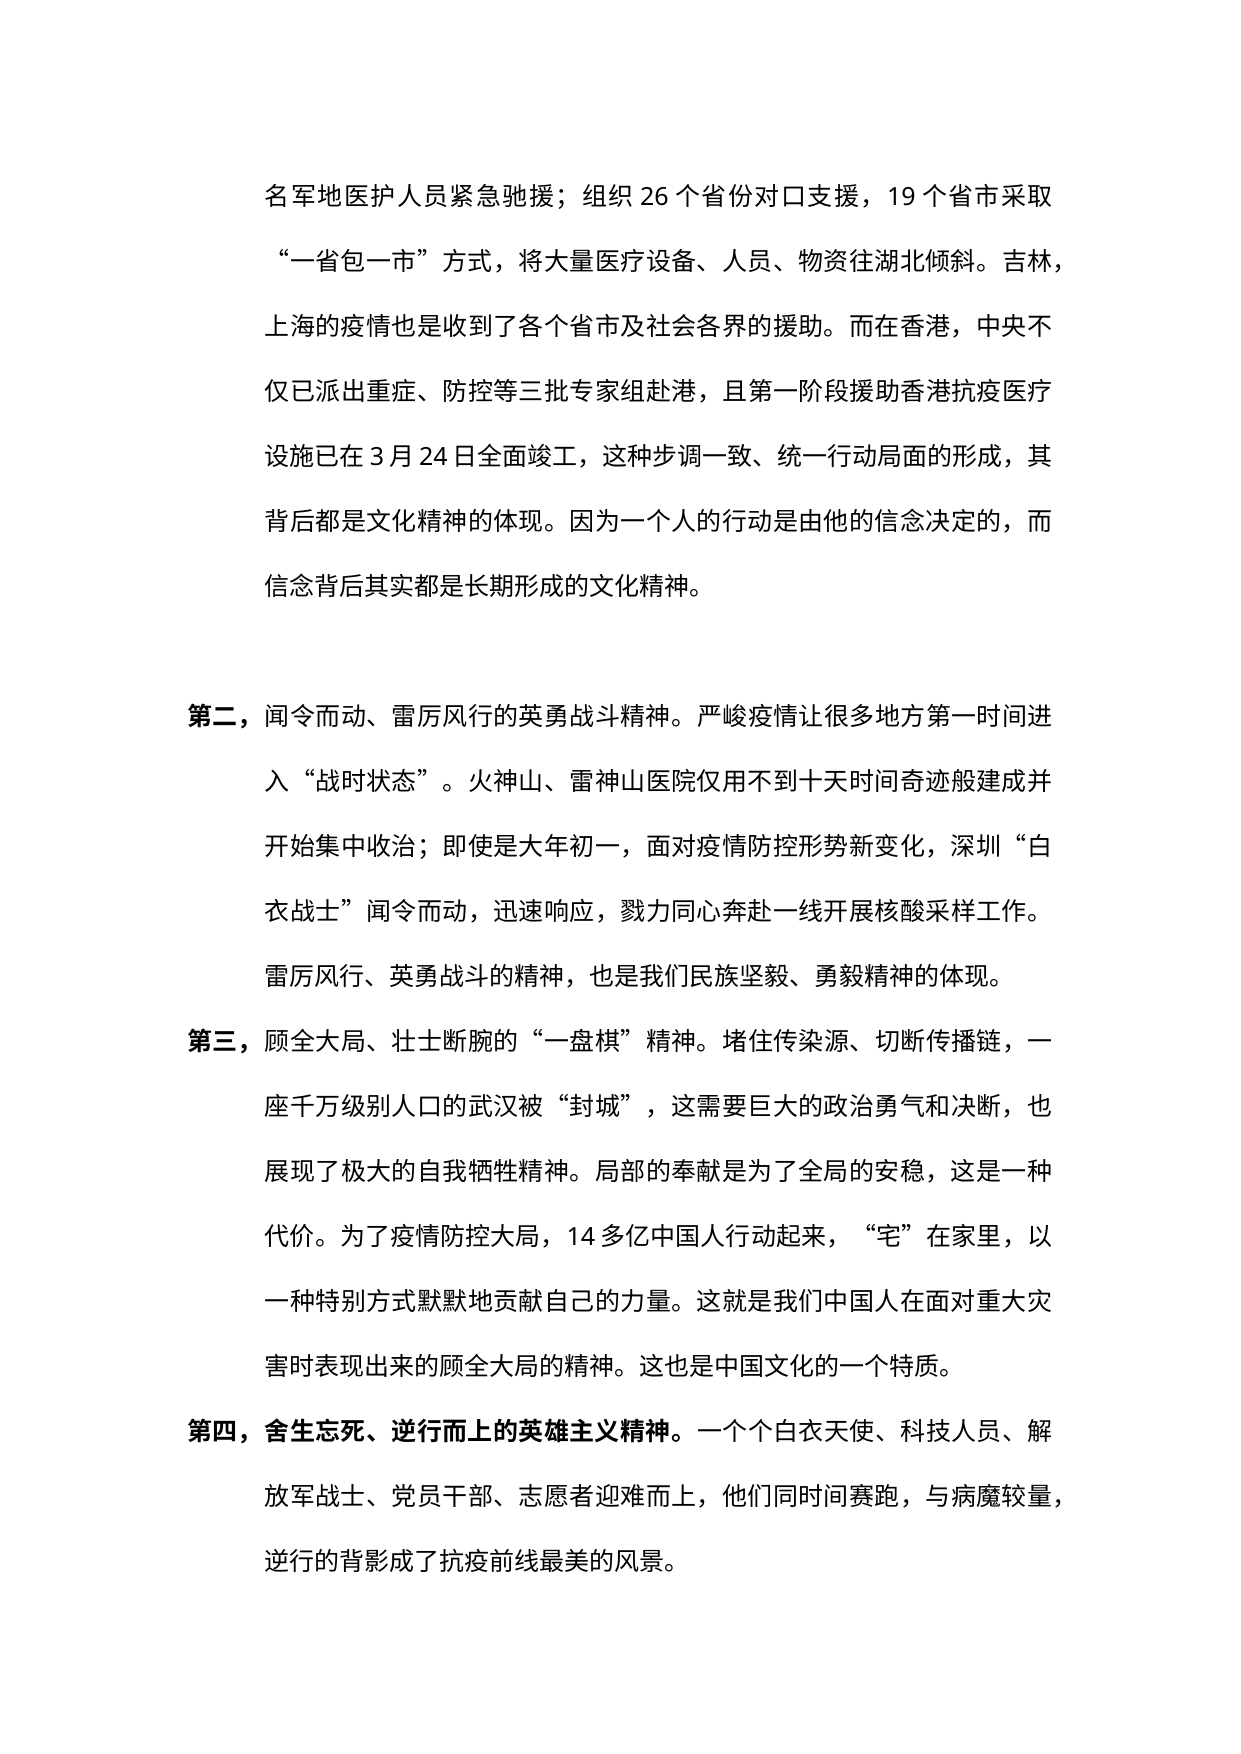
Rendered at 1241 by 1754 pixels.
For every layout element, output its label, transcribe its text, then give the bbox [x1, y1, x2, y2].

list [187, 162, 1053, 617]
list 舍生忘死、逆行而上的英雄主义精神。一个个白衣天使、科技人员、解放军战士、党员干部、志愿者迎难而上，他们同时间赛跑，与病魔较量，逆行的背影成了抗疫前线最美的风景。 [187, 1397, 1053, 1592]
list 闻令而动、雷厉风行的英勇战斗精神。严峻疫情让很多地方第一时间进入“战时状态”。火神山、雷神山医院仅用不到十天时间奇迹般建成并开始集中收治；即使是大年初一，面对疫情防控形势新变化，深圳“白衣战士”闻令而动，迅速响应，戮力同心奔赴一线开展核酸采样工作。雷厉风行、英勇战斗的精神，也是我们民族坚毅、勇毅精神的体现。 [187, 682, 1053, 1007]
list 顾全大局、壮士断腕的“一盘棋”精神。堵住传染源、切断传播链，一座千万级别人口的武汉被“封城”，这需要巨大的政治勇气和决断，也展现了极大的自我牺牲精神。局部的奉献是为了全局的安稳，这是一种代价。为了疫情防控大局，14多亿中国人行动起来，“宅”在家里，以一种特别方式默默地贡献自己的力量。这就是我们中国人在面对重大灾害时表现出来的顾全大局的精神。这也是中国文化的一个特质。 [187, 1007, 1053, 1397]
